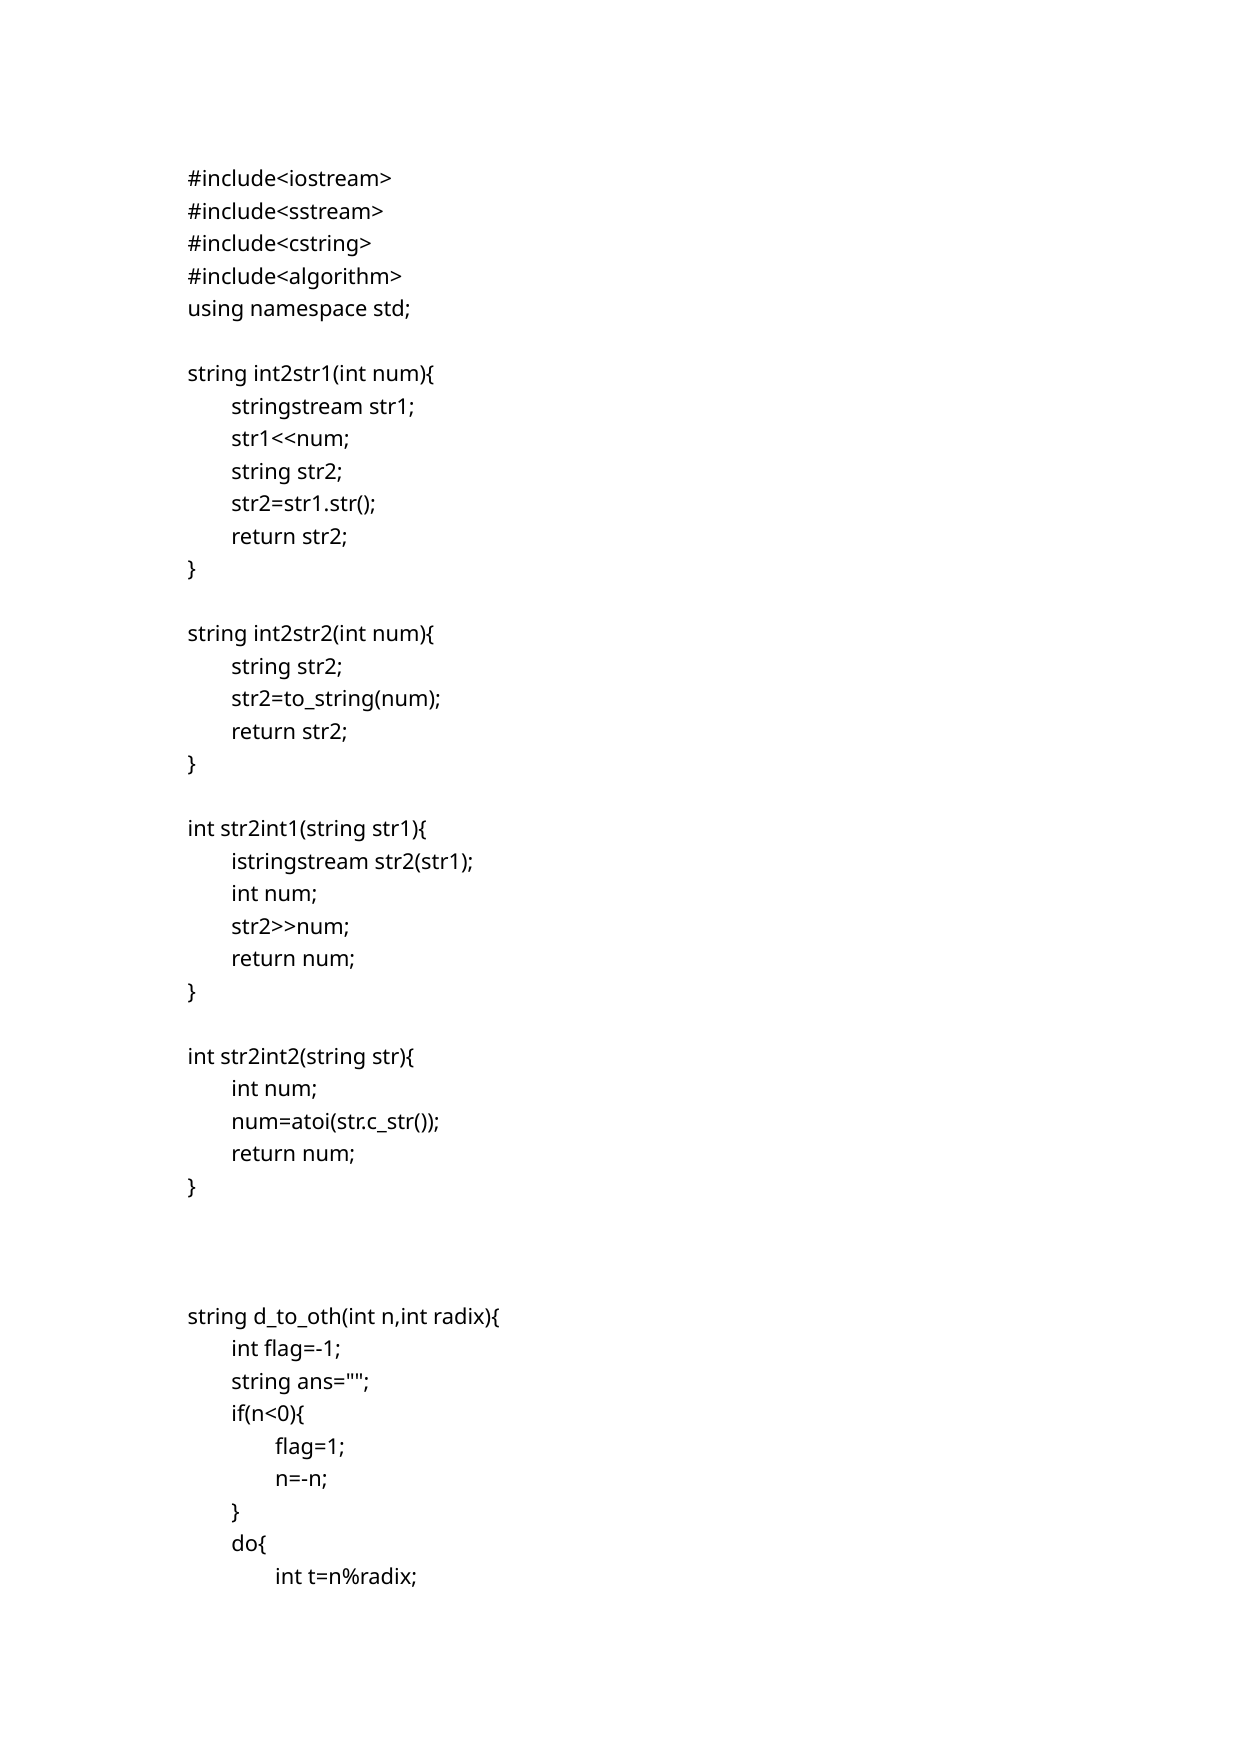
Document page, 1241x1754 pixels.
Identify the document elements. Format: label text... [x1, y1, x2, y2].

text string ans=""; [187, 1364, 1053, 1397]
text } [187, 747, 1053, 779]
text str2>>num; [187, 909, 1053, 942]
text flag=1; [187, 1429, 1053, 1462]
text } [187, 552, 1053, 584]
text } [187, 1494, 1053, 1527]
text #include<sstream> [187, 194, 1053, 227]
text return str2; [187, 714, 1053, 747]
text do{ [187, 1527, 1053, 1559]
text return num; [187, 942, 1053, 974]
text str1<<num; [187, 422, 1053, 454]
text return num; [187, 1137, 1053, 1169]
text string str2; [187, 649, 1053, 682]
text int t=n%radix; [187, 1559, 1053, 1592]
text using namespace std; [187, 292, 1053, 324]
text return str2; [187, 519, 1053, 552]
text #include<algorithm> [187, 259, 1053, 292]
text } [187, 1169, 1053, 1202]
text string d_to_oth(int n,int radix){ [187, 1299, 1053, 1332]
text stringstream str1; [187, 389, 1053, 422]
text #include<cstring> [187, 227, 1053, 259]
text } [187, 974, 1053, 1007]
text n=-n; [187, 1462, 1053, 1494]
text str2=to_string(num); [187, 682, 1053, 714]
text num=atoi(str.c_str()); [187, 1104, 1053, 1137]
text int num; [187, 1072, 1053, 1104]
text string int2str1(int num){ [187, 357, 1053, 389]
text #include<iostream> [187, 162, 1053, 194]
text str2=str1.str(); [187, 487, 1053, 519]
text string int2str2(int num){ [187, 617, 1053, 649]
text string str2; [187, 454, 1053, 487]
text int str2int2(string str){ [187, 1039, 1053, 1072]
text if(n<0){ [187, 1397, 1053, 1429]
text int str2int1(string str1){ [187, 812, 1053, 844]
text int flag=-1; [187, 1332, 1053, 1364]
text istringstream str2(str1); [187, 844, 1053, 877]
text int num; [187, 877, 1053, 909]
